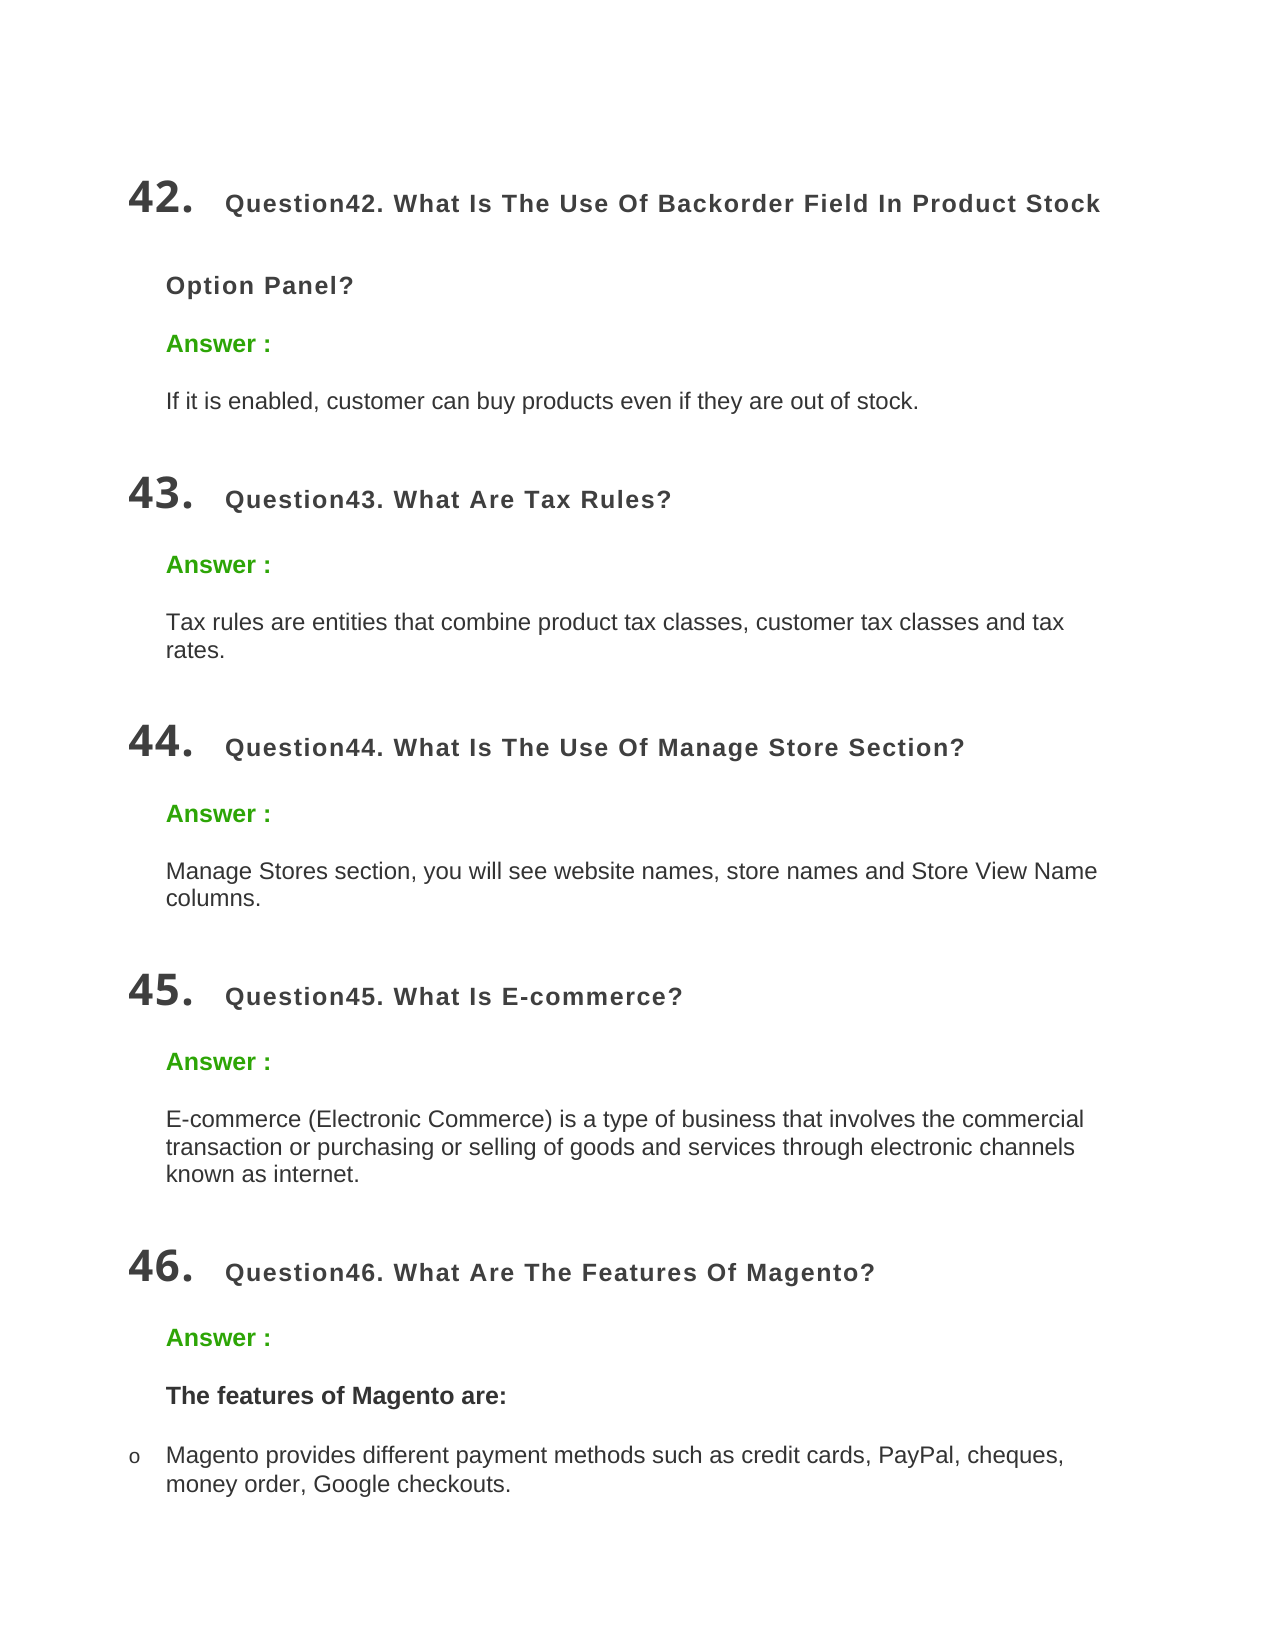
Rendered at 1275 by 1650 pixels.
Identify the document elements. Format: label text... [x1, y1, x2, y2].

list Question43. What Are Tax Rules? [128, 446, 1109, 521]
list Question45. What Is E-commerce? [128, 943, 1109, 1018]
text Answer : [166, 550, 1109, 579]
list Question44. What Is The Use Of Manage Store Section? [128, 694, 1109, 769]
text Answer : [166, 329, 1109, 358]
list Question46. What Are The Features Of Magento? [128, 1219, 1109, 1294]
text Answer : [166, 799, 1109, 827]
list Question42. What Is The Use Of Backorder Field In Product Stock Option Panel? [128, 150, 1109, 300]
text E-commerce (Electronic Commerce) is a type of business that involves the commercial transaction or purchasing or selling of goods and services through electronic channels known as internet. [166, 1105, 1109, 1188]
text Answer : [166, 1323, 1109, 1352]
text Tax rules are entities that combine product tax classes, customer tax classes and tax rates. [166, 608, 1109, 663]
text If it is enabled, customer can buy products even if they are out of stock. [166, 387, 1109, 415]
text Answer : [166, 1047, 1109, 1076]
text Manage Stores section, you will see website names, store names and Store View Name columns. [166, 857, 1109, 912]
text The features of Magento are: [166, 1381, 1109, 1410]
list Magento provides different payment methods such as credit cards, PayPal, cheques, money order, Google checkouts. [128, 1441, 1109, 1498]
